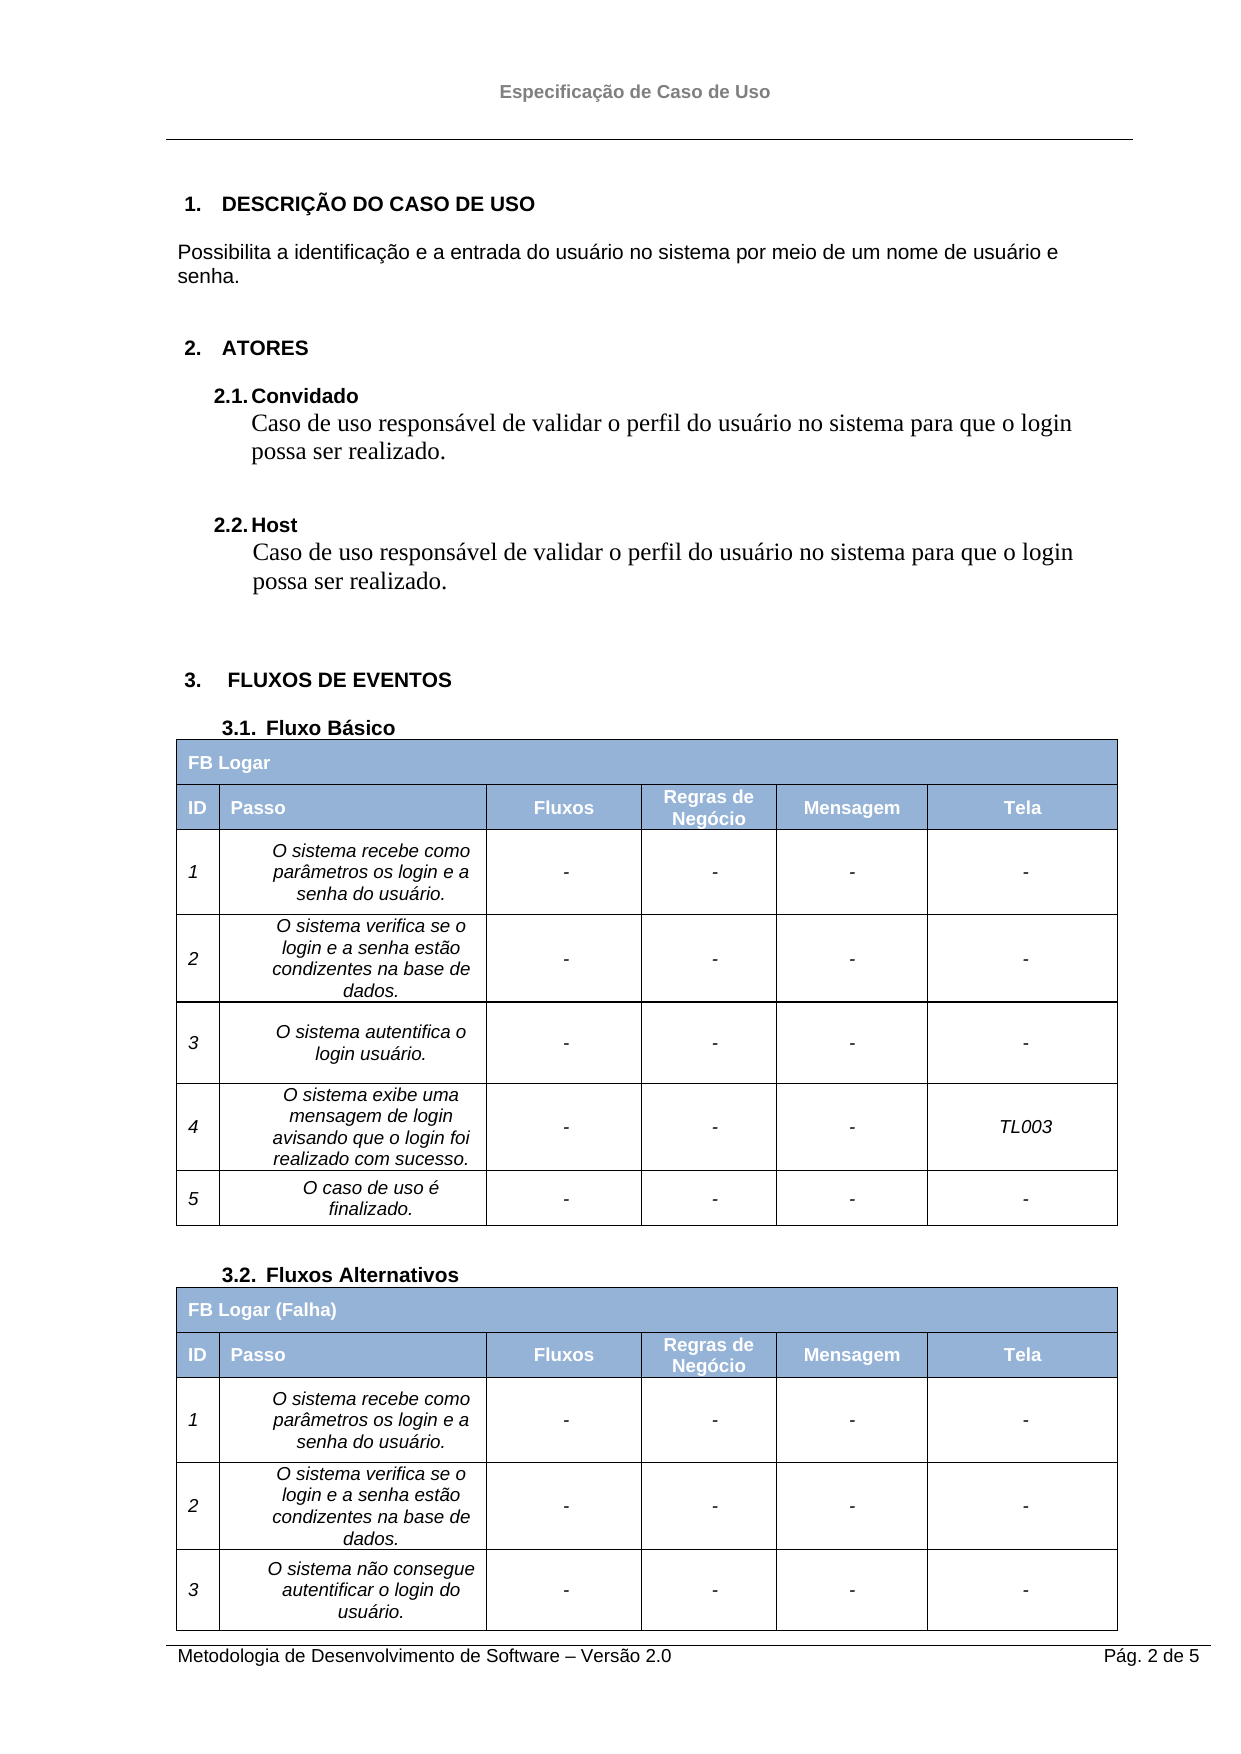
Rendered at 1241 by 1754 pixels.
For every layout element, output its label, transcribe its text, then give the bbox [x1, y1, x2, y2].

table_cell [177, 830, 219, 914]
table_cell O caso de uso é finalizado. [220, 1171, 486, 1225]
table_cell - [777, 915, 927, 1001]
table_cell - [487, 830, 641, 914]
table_cell ID [177, 785, 219, 829]
table_cell - [487, 1084, 641, 1170]
list Fluxos Alternativos [222, 1263, 1122, 1287]
table_cell - [487, 1003, 641, 1082]
table_cell - [777, 1463, 927, 1549]
list Host [213, 513, 1122, 537]
table_cell Tela [928, 1333, 1117, 1377]
table_cell O sistema verifica se o login e a senha estão condizentes na base de dados. [220, 915, 486, 1001]
table_cell O sistema exibe uma mensagem de login avisando que o login foi realizado com sucesso. [220, 1084, 486, 1170]
table_cell - [777, 1378, 927, 1462]
table_cell [177, 1171, 219, 1225]
table_cell - [642, 915, 776, 1001]
table_cell - [487, 1550, 641, 1630]
table_cell [177, 1084, 219, 1170]
table_cell - [928, 830, 1117, 914]
table_cell Regras de Negócio [642, 1333, 776, 1377]
text Possibilita a identificação e a entrada do usuário no sistema por meio de um nome de usuário e senha. [177, 240, 1122, 288]
table_cell O sistema recebe como parâmetros os login e a senha do usuário. [220, 830, 486, 914]
list ATORES [184, 336, 1122, 360]
table_cell - [642, 830, 776, 914]
table_cell Regras de Negócio [642, 785, 776, 829]
table_cell - [928, 915, 1117, 1001]
table_cell - [777, 1003, 927, 1082]
table_cell [177, 1003, 219, 1082]
table_cell - [777, 1084, 927, 1170]
table_cell - [928, 1463, 1117, 1549]
table_cell - [642, 1550, 776, 1630]
table_cell - [642, 1171, 776, 1225]
list Fluxo Básico [222, 715, 1122, 739]
table_header FB Logar [177, 740, 1117, 784]
table_cell - [487, 1378, 641, 1462]
table_cell Mensagem [777, 785, 927, 829]
table_header FB Logar (Falha) [177, 1288, 1117, 1332]
table_cell 2 [177, 1463, 219, 1549]
table_cell - [487, 1171, 641, 1225]
list Convidado [213, 384, 1122, 408]
table_cell Fluxos [487, 1333, 641, 1377]
table_cell - [928, 1378, 1117, 1462]
table_cell Tela [928, 785, 1117, 829]
table_cell 3 [177, 1550, 219, 1630]
table_cell - [642, 1378, 776, 1462]
list FLUXOS DE EVENTOS [184, 667, 1122, 691]
table_cell ID [177, 1333, 219, 1377]
table_cell TL003 [928, 1084, 1117, 1170]
table_cell Passo [220, 785, 486, 829]
list Caso de uso responsável de validar o perfil do usuário no sistema para que o login possa ser realizado. [252, 537, 1122, 594]
table_cell [177, 915, 219, 1001]
table_cell O sistema verifica se o login e a senha estão condizentes na base de dados. [220, 1463, 486, 1549]
table_cell - [777, 1171, 927, 1225]
table_cell - [487, 1463, 641, 1549]
table_cell Fluxos [487, 785, 641, 829]
table_cell O sistema recebe como parâmetros os login e a senha do usuário. [220, 1378, 486, 1462]
table_cell - [642, 1463, 776, 1549]
table_cell - [642, 1084, 776, 1170]
table_cell - [928, 1550, 1117, 1630]
table_cell - [487, 915, 641, 1001]
table_cell - [928, 1003, 1117, 1082]
list Caso de uso responsável de validar o perfil do usuário no sistema para que o login possa ser realizado. [251, 408, 1122, 465]
table_cell O sistema não consegue autentificar o login do usuário. [220, 1550, 486, 1630]
table_cell - [928, 1171, 1117, 1225]
table_cell Mensagem [777, 1333, 927, 1377]
table_cell 1 [177, 1378, 219, 1462]
list DESCRIÇÃO DO CASO DE USO [184, 192, 1122, 216]
table_cell Passo [220, 1333, 486, 1377]
table_cell O sistema autentifica o login usuário. [220, 1003, 486, 1082]
table_cell - [777, 1550, 927, 1630]
table_cell - [642, 1003, 776, 1082]
table_cell - [777, 830, 927, 914]
